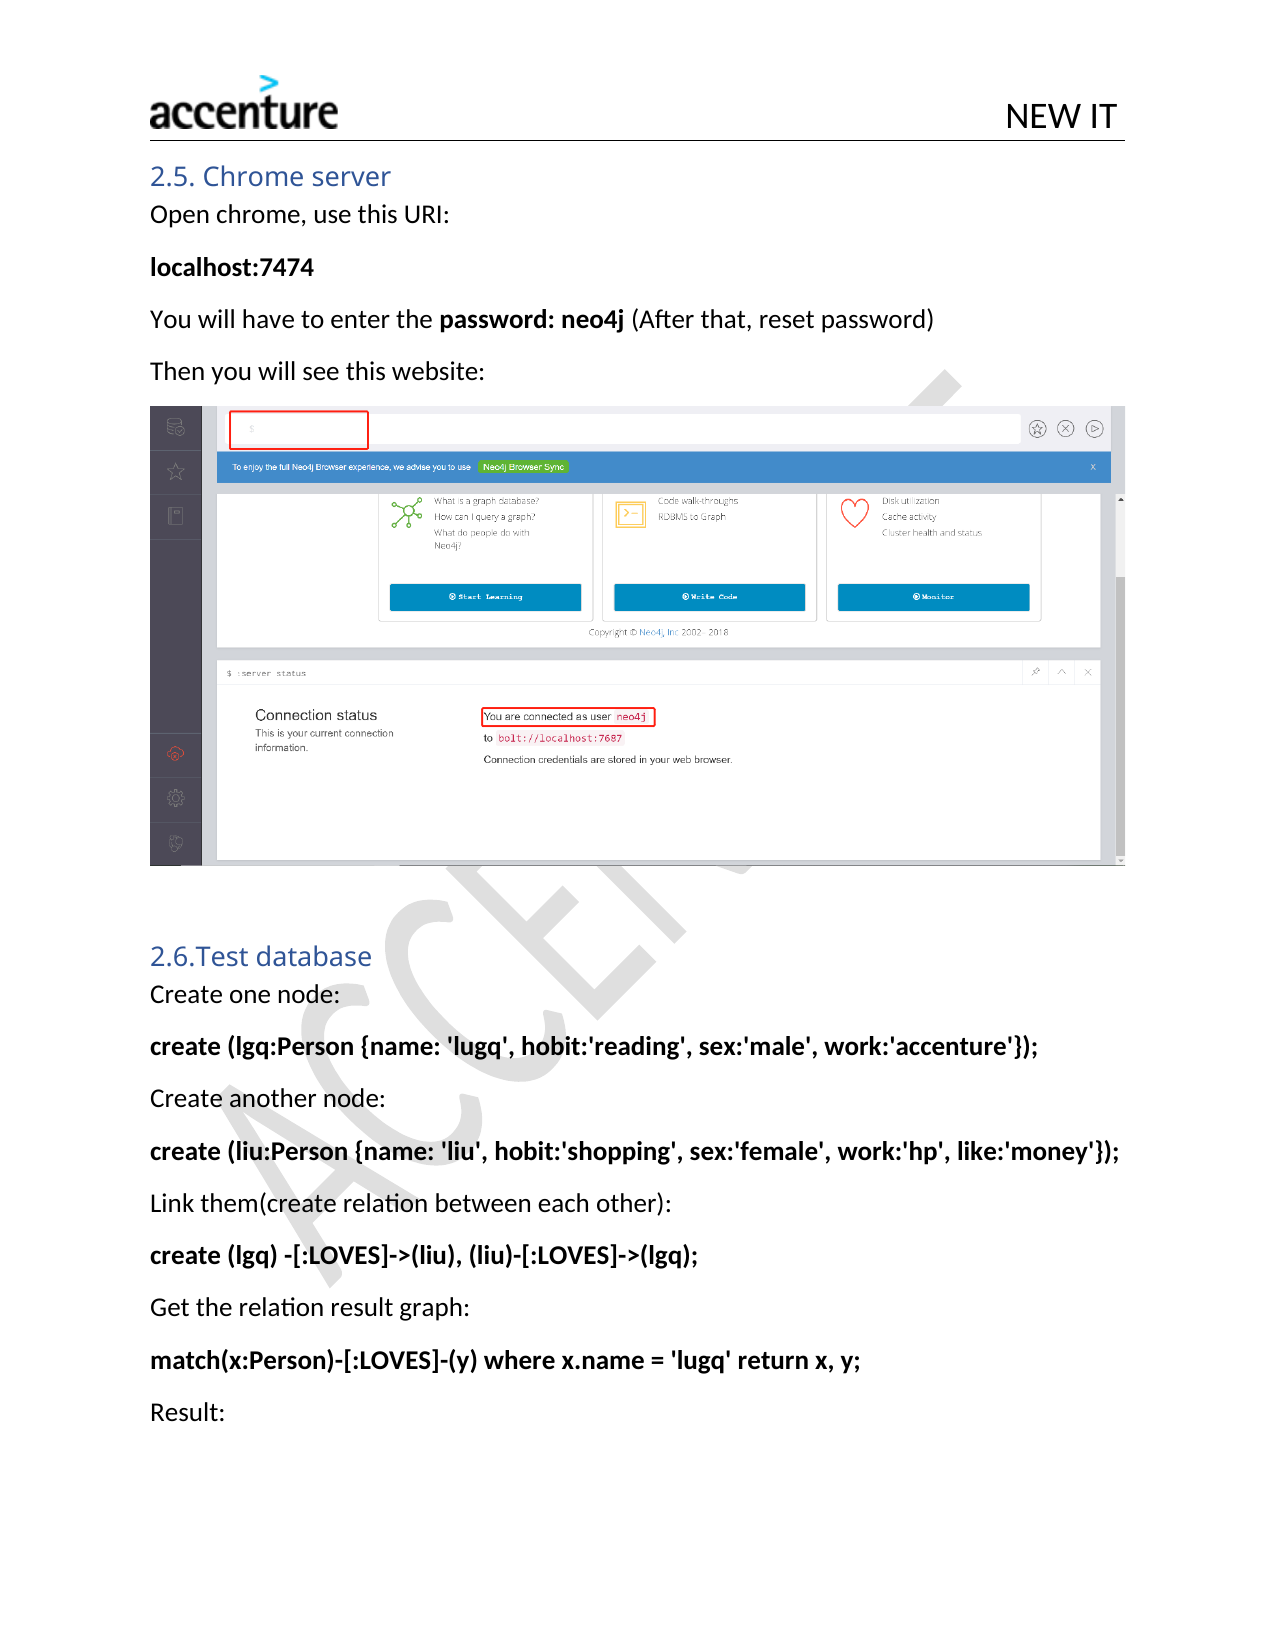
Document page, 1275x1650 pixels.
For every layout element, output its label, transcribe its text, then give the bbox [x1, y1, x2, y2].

picture [150, 406, 1125, 866]
text Get the relation result graph: [150, 1291, 1125, 1324]
text You will have to enter the password: neo4j (After that, reset password) [150, 302, 1125, 335]
text create (liu:Person {name: 'liu', hobit:'shopping', sex:'female', work:'hp', like:'money'}); [150, 1134, 1125, 1167]
text Link them(create relation between each other): [150, 1186, 1125, 1219]
text create (lgq) -[:LOVES]->(liu), (liu)-[:LOVES]->(lgq); [150, 1238, 1125, 1271]
text Then you will see this website: [150, 354, 1125, 387]
subtitle 2.6.Test database [150, 937, 1125, 974]
text localhost:7474 [150, 250, 1125, 283]
text Create one node: [150, 977, 1125, 1010]
subtitle 2.5. Chrome server [150, 158, 1125, 195]
text Result: [150, 1395, 1125, 1428]
text Create another node: [150, 1081, 1125, 1114]
text create (lgq:Person {name: 'lugq', hobit:'reading', sex:'male', work:'accenture'}); [150, 1029, 1125, 1062]
picture [150, 75, 338, 129]
text Open chrome, use this URI: [150, 198, 1125, 231]
text match(x:Person)-[:LOVES]-(y) where x.name = 'lugq' return x, y; [150, 1343, 1125, 1376]
